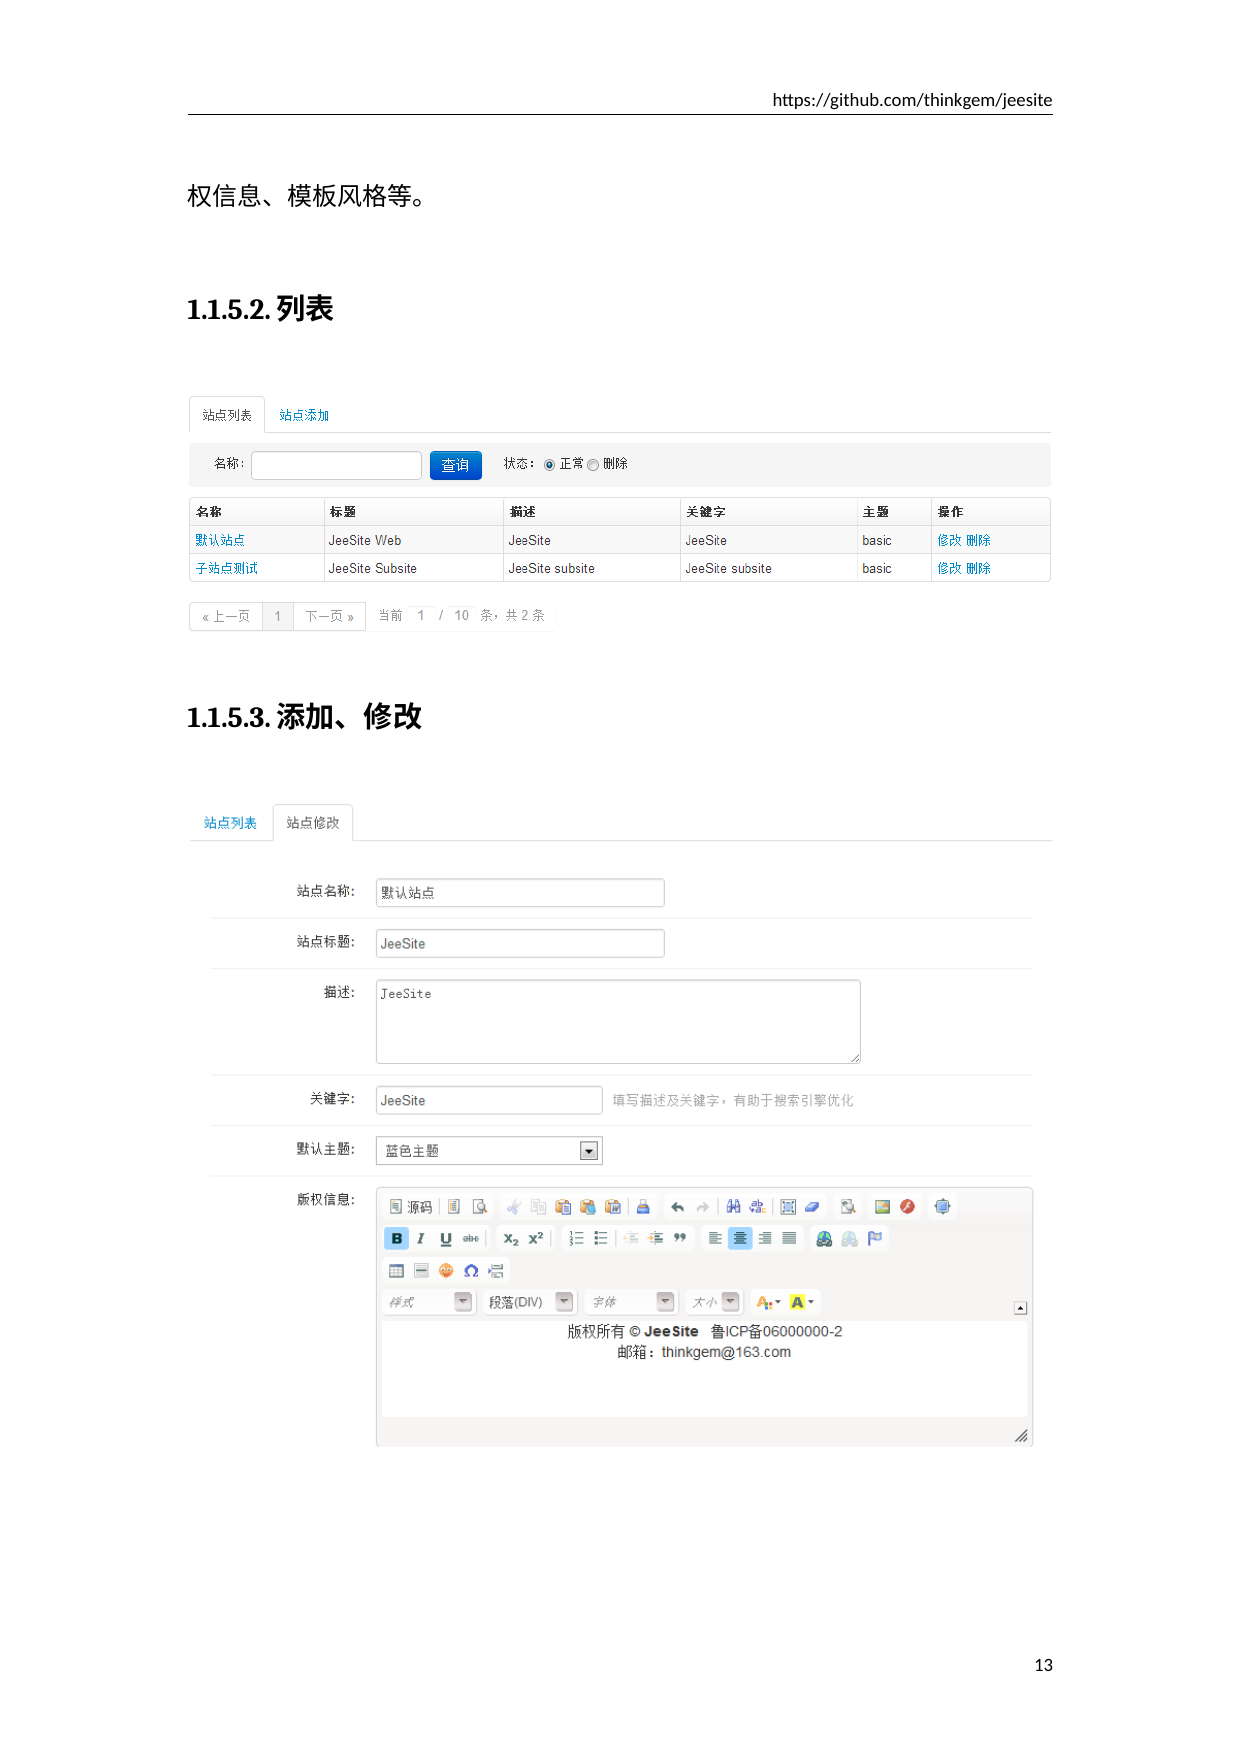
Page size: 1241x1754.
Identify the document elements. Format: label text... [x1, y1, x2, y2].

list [187, 162, 1053, 227]
picture [187, 801, 1053, 1455]
picture [187, 393, 1053, 639]
subtitle 列表 [187, 274, 1053, 339]
subtitle 添加、修改 [187, 682, 1053, 747]
